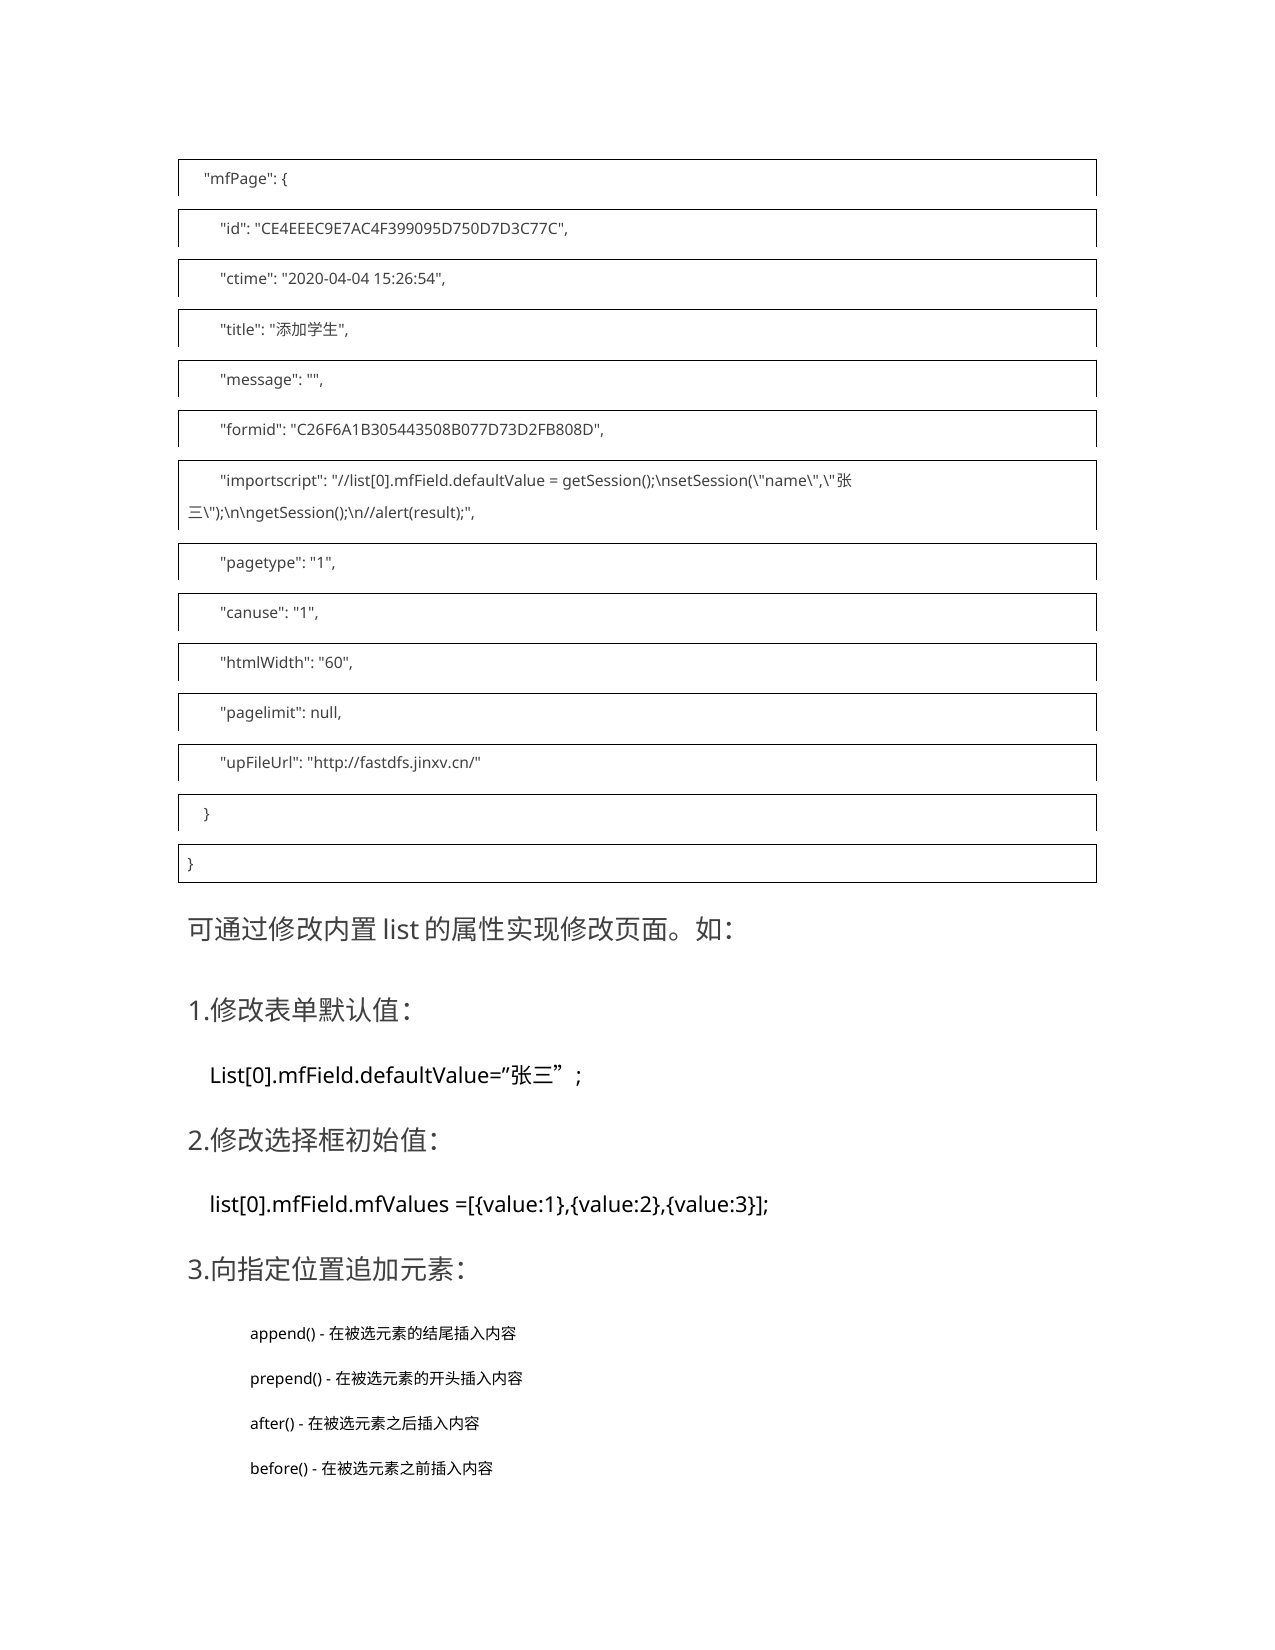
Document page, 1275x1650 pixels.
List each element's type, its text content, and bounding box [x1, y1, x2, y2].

text "importscript": "//list[0].mfField.defaultValue = getSession();\nsetSession(\"name\",\"张三\");\n\ngetSession();\n//alert(result);", [179, 461, 1096, 530]
text 可通过修改内置list的属性实现修改页面。如： [187, 895, 1087, 960]
text } [179, 845, 1096, 882]
text list[0].mfField.mfValues =[{value:1},{value:2},{value:3}]; [187, 1187, 1087, 1220]
text "title": "添加学生", [179, 310, 1096, 347]
text after() - 在被选元素之后插入内容 [187, 1407, 1087, 1439]
text "upFileUrl": "http://fastdfs.jinxv.cn/" [179, 745, 1096, 781]
text } [179, 795, 1096, 831]
text 3.向指定位置追加元素： [187, 1235, 1087, 1300]
text List[0].mfField.defaultValue=”张三”; [187, 1058, 1087, 1090]
text "pagetype": "1", [179, 544, 1096, 580]
text "message": "", [179, 361, 1096, 397]
text append() - 在被选元素的结尾插入内容 [187, 1317, 1087, 1349]
text "formid": "C26F6A1B305443508B077D73D2FB808D", [179, 411, 1096, 447]
text before() - 在被选元素之前插入内容 [187, 1452, 1087, 1484]
text "mfPage": { [179, 160, 1096, 196]
text "id": "CE4EEEC9E7AC4F399095D750D7D3C77C", [179, 210, 1096, 247]
text "canuse": "1", [179, 594, 1096, 631]
text "htmlWidth": "60", [179, 644, 1096, 681]
text 1.修改表单默认值： [187, 977, 1087, 1042]
text 2.修改选择框初始值： [187, 1106, 1087, 1171]
text "pagelimit": null, [179, 694, 1096, 731]
text prepend() - 在被选元素的开头插入内容 [187, 1362, 1087, 1394]
text "ctime": "2020-04-04 15:26:54", [179, 260, 1096, 297]
